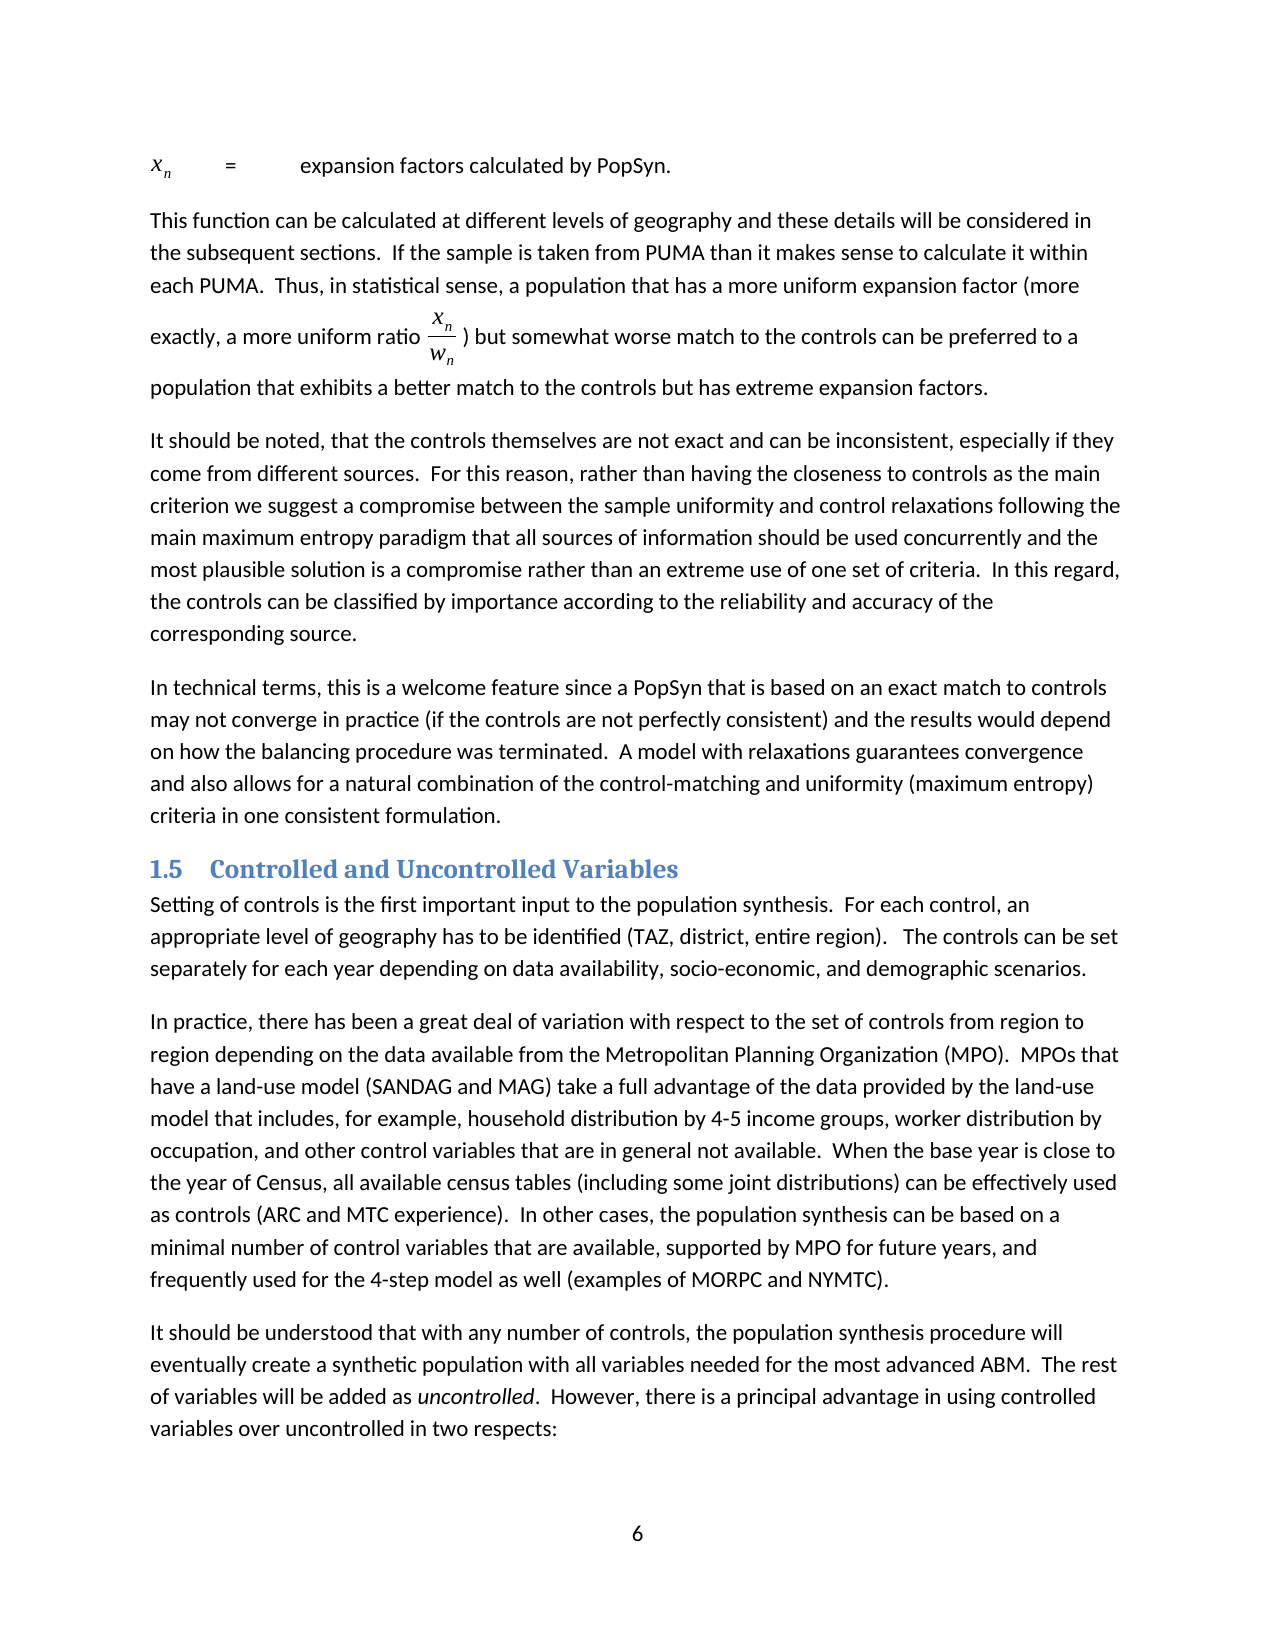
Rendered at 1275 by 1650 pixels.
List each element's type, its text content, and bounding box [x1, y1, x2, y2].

text Setting of controls is the first important input to the population synthesis. For each control, an appropriate level of geography has to be identified (TAZ, district, entire region). The controls can be set separately for each year depending on data availability, socio-economic, and demographic scenarios. [150, 890, 1125, 982]
text This function can be calculated at different levels of geography and these details will be considered in the subsequent sections. If the sample is taken from PUMA than it makes sense to calculate it within each PUMA. Thus, in statistical sense, a population that has a more uniform expansion factor (more exactly, a more uniform ratio ) but somewhat worse match to the controls can be preferred to a population that exhibits a better match to the controls but has extreme expansion factors. [150, 206, 1125, 401]
text It should be understood that with any number of controls, the population synthesis procedure will eventually create a synthetic population with all variables needed for the most advanced ABM. The rest of variables will be added as uncontrolled. However, there is a principal advantage in using controlled variables over uncontrolled in two respects: [150, 1318, 1125, 1443]
text It should be noted, that the controls themselves are not exact and can be inconsistent, especially if they come from different sources. For this reason, rather than having the closeness to controls as the main criterion we suggest a compromise between the sample uniformity and control relaxations following the main maximum entropy paradigm that all sources of information should be used concurrently and the most plausible solution is a compromise rather than an extreme use of one set of criteria. In this regard, the controls can be classified by importance according to the reliability and accuracy of the corresponding source. [150, 426, 1125, 648]
subtitle Controlled and Uncontrolled Variables [150, 854, 1125, 886]
text In technical terms, this is a welcome feature since a PopSyn that is based on an exact match to controls may not converge in practice (if the controls are not perfectly consistent) and the results would depend on how the balancing procedure was terminated. A model with relaxations guarantees convergence and also allows for a natural combination of the control-matching and uniformity (maximum entropy) criteria in one consistent formulation. [150, 673, 1125, 829]
text = expansion factors calculated by PopSyn. [150, 150, 1125, 181]
text In practice, there has been a great deal of variation with respect to the set of controls from region to region depending on the data available from the Metropolitan Planning Organization (MPO). MPOs that have a land-use model (SANDAG and MAG) take a full advantage of the data provided by the land-use model that includes, for example, household distribution by 4-5 income groups, worker distribution by occupation, and other control variables that are in general not available. When the base year is close to the year of Census, all available census tables (including some joint distributions) can be effectively used as controls (ARC and MTC experience). In other cases, the population synthesis can be based on a minimal number of control variables that are available, supported by MPO for future years, and frequently used for the 4-step model as well (examples of MORPC and NYMTC). [150, 1007, 1125, 1293]
